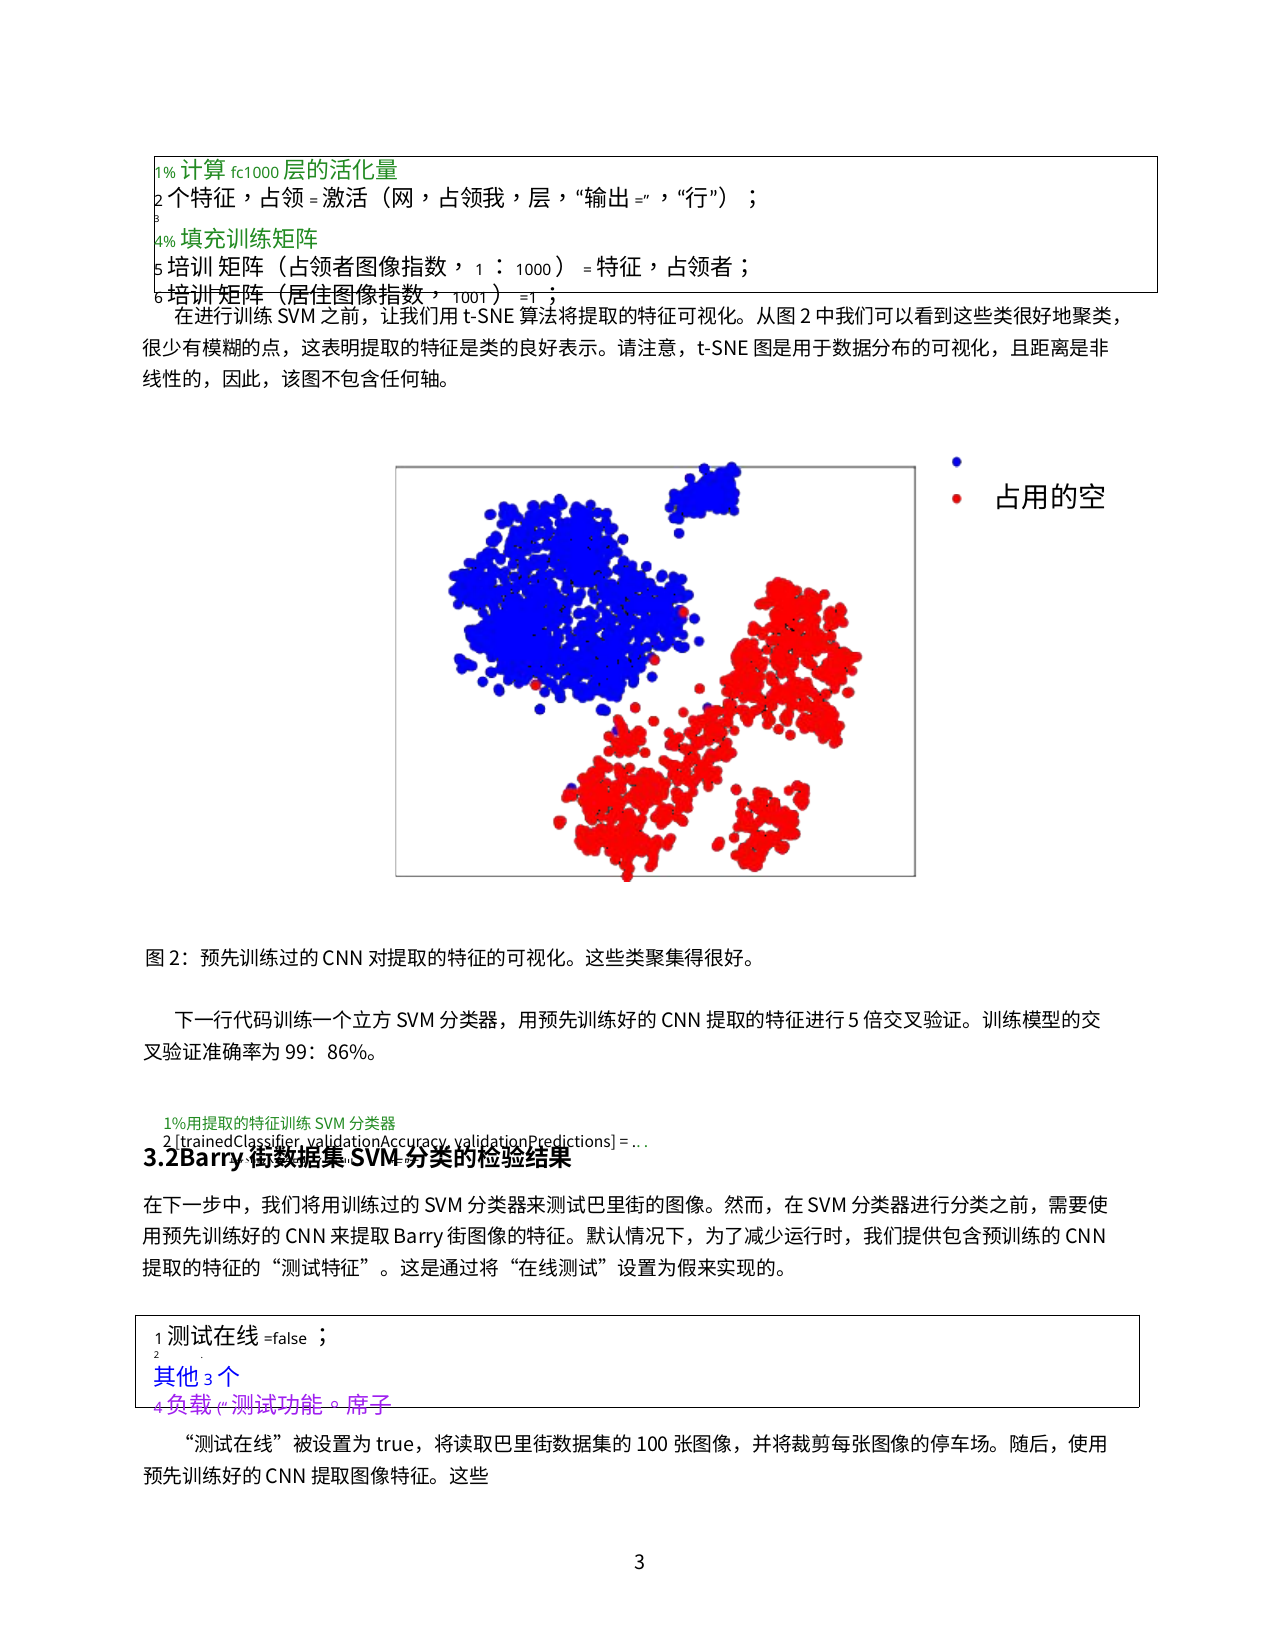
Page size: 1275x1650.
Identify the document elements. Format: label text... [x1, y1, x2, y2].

text “测试在线”被设置为true，将读取巴里街数据集的100张图像，并将裁剪每张图像的停车场。随后，使用预先训练好的CNN提取图像特征。这些 [143, 1323, 1114, 1489]
picture [395, 461, 917, 882]
picture [951, 456, 962, 468]
picture [951, 494, 962, 505]
text 下一行代码训练一个立方SVM分类器，用预先训练好的CNN提取的特征进行5倍交叉验证。训练模型的交叉验证准确率为99：86%。 [143, 1005, 1114, 1065]
text 在下一步中，我们将用训练过的SVM分类器来测试巴里街的图像。然而，在SVM分类器进行分类之前，需要使用预先训练好的CNN来提取Barry街图像的特征。默认情况下，为了减少运行时，我们提供包含预训练的CNN提取的特征的“测试特征”。这是通过将“在线测试”设置为假来实现的。 [143, 1189, 1123, 1281]
text 图2：预先训练过的CNN对提取的特征的可视化。这些类聚集得很好。 [145, 942, 1254, 971]
subtitle 3.2Barry街数据集SVM分类的检验结果 [143, 1139, 1254, 1173]
text 在进行训练SVM之前，让我们用t-SNE算法将提取的特征可视化。从图2中我们可以看到这些类很好地聚类，很少有模糊的点，这表明提取的特征是类的良好表示。请注意，t-SNE图是用于数据分布的可视化，且距离是非线性的，因此，该图不包含任何轴。 [143, 301, 1123, 392]
